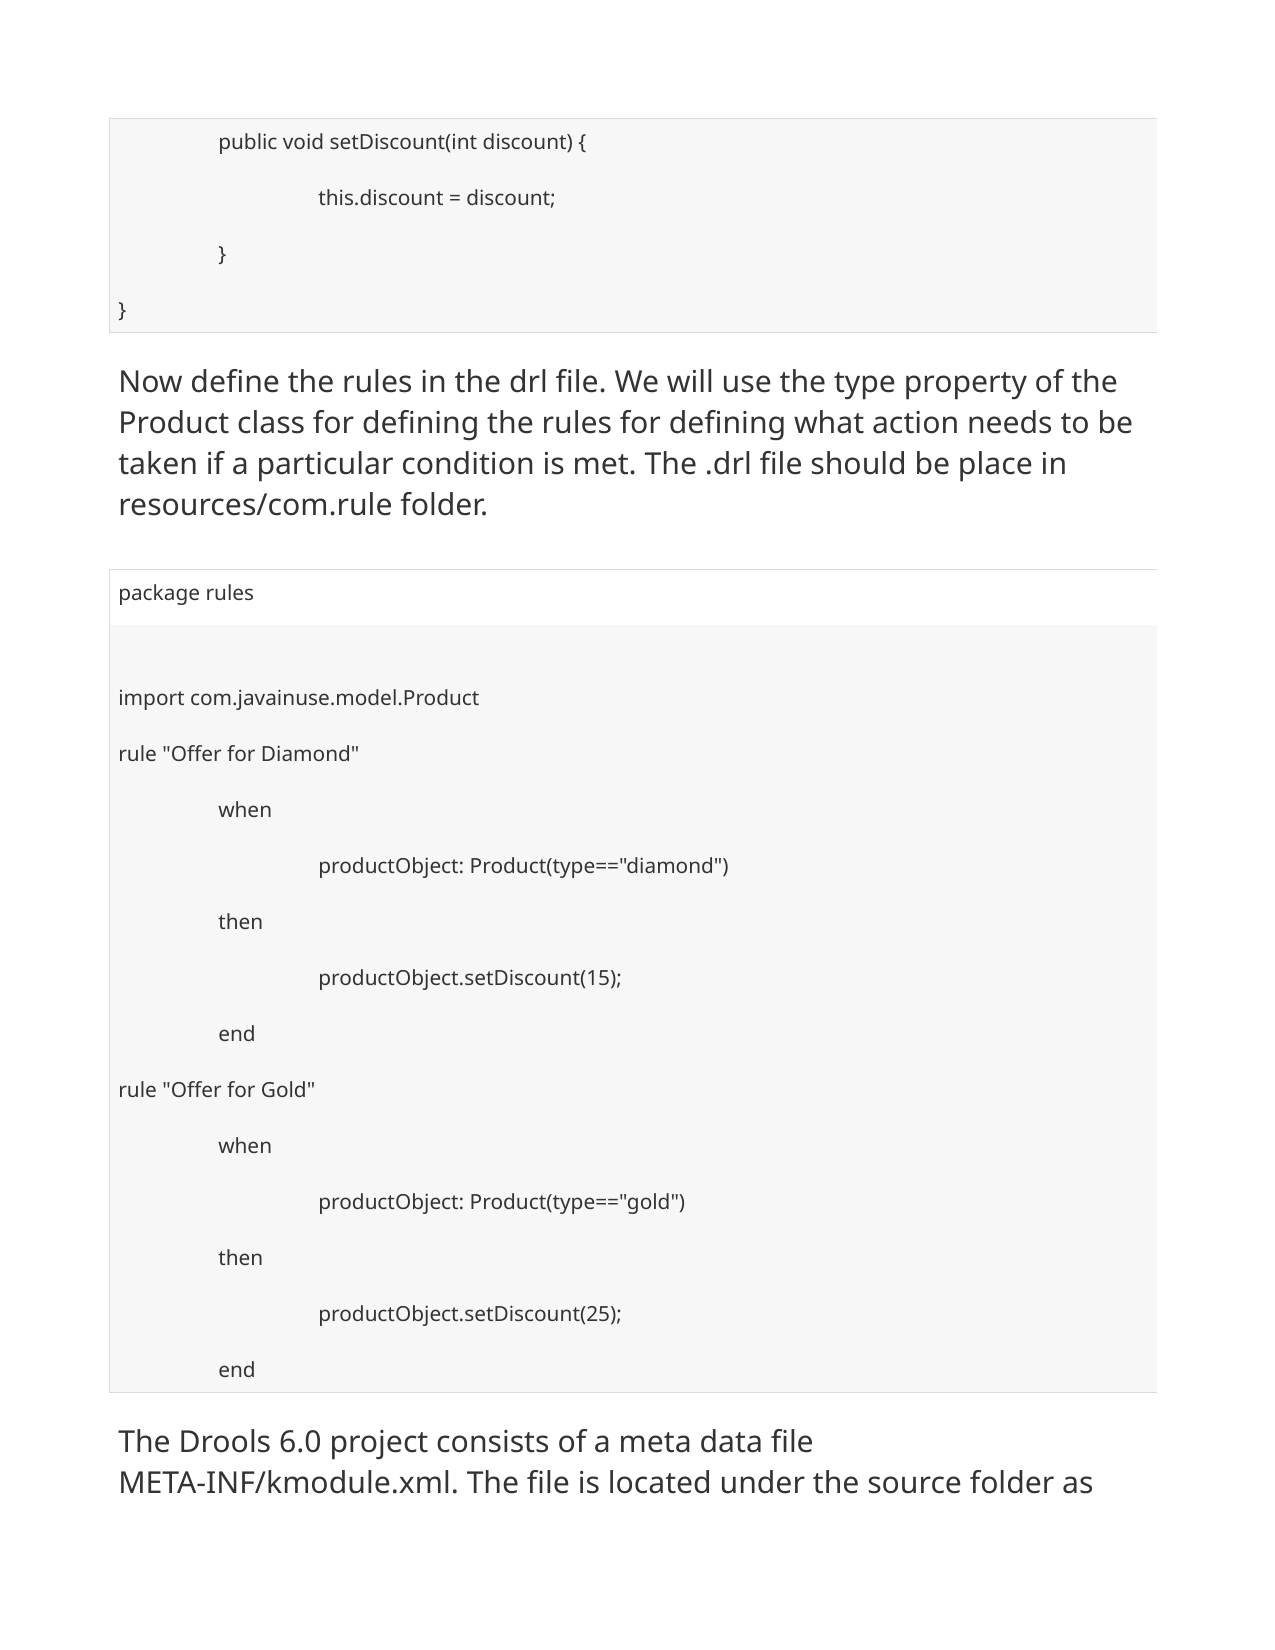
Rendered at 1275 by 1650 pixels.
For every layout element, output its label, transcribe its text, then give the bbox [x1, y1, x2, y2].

text this.discount = discount; [110, 174, 1157, 211]
text then [110, 1234, 1157, 1271]
text end [110, 1010, 1157, 1047]
text end [110, 1346, 1157, 1392]
text Now define the rules in the drl file. We will use the type property of the Product class for defining the rules for defining what action needs to be taken if a particular condition is met. The .drl file should be place in resources/com.rule folder. [118, 360, 1157, 524]
text rule "Offer for Gold" [110, 1066, 1157, 1103]
text productObject: Product(type=="diamond") [110, 842, 1157, 879]
text productObject.setDiscount(25); [110, 1290, 1157, 1327]
text rule "Offer for Diamond" [110, 730, 1157, 767]
text when [110, 1122, 1157, 1159]
text productObject.setDiscount(15); [110, 954, 1157, 991]
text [118, 1420, 1157, 1502]
text productObject: Product(type=="gold") [110, 1178, 1157, 1215]
text } [110, 286, 1157, 332]
text then [110, 898, 1157, 935]
text } [110, 230, 1157, 267]
text package rules [110, 570, 1157, 606]
text when [110, 786, 1157, 823]
text import com.javainuse.model.Product [110, 674, 1157, 711]
text public void setDiscount(int discount) { [110, 119, 1157, 155]
